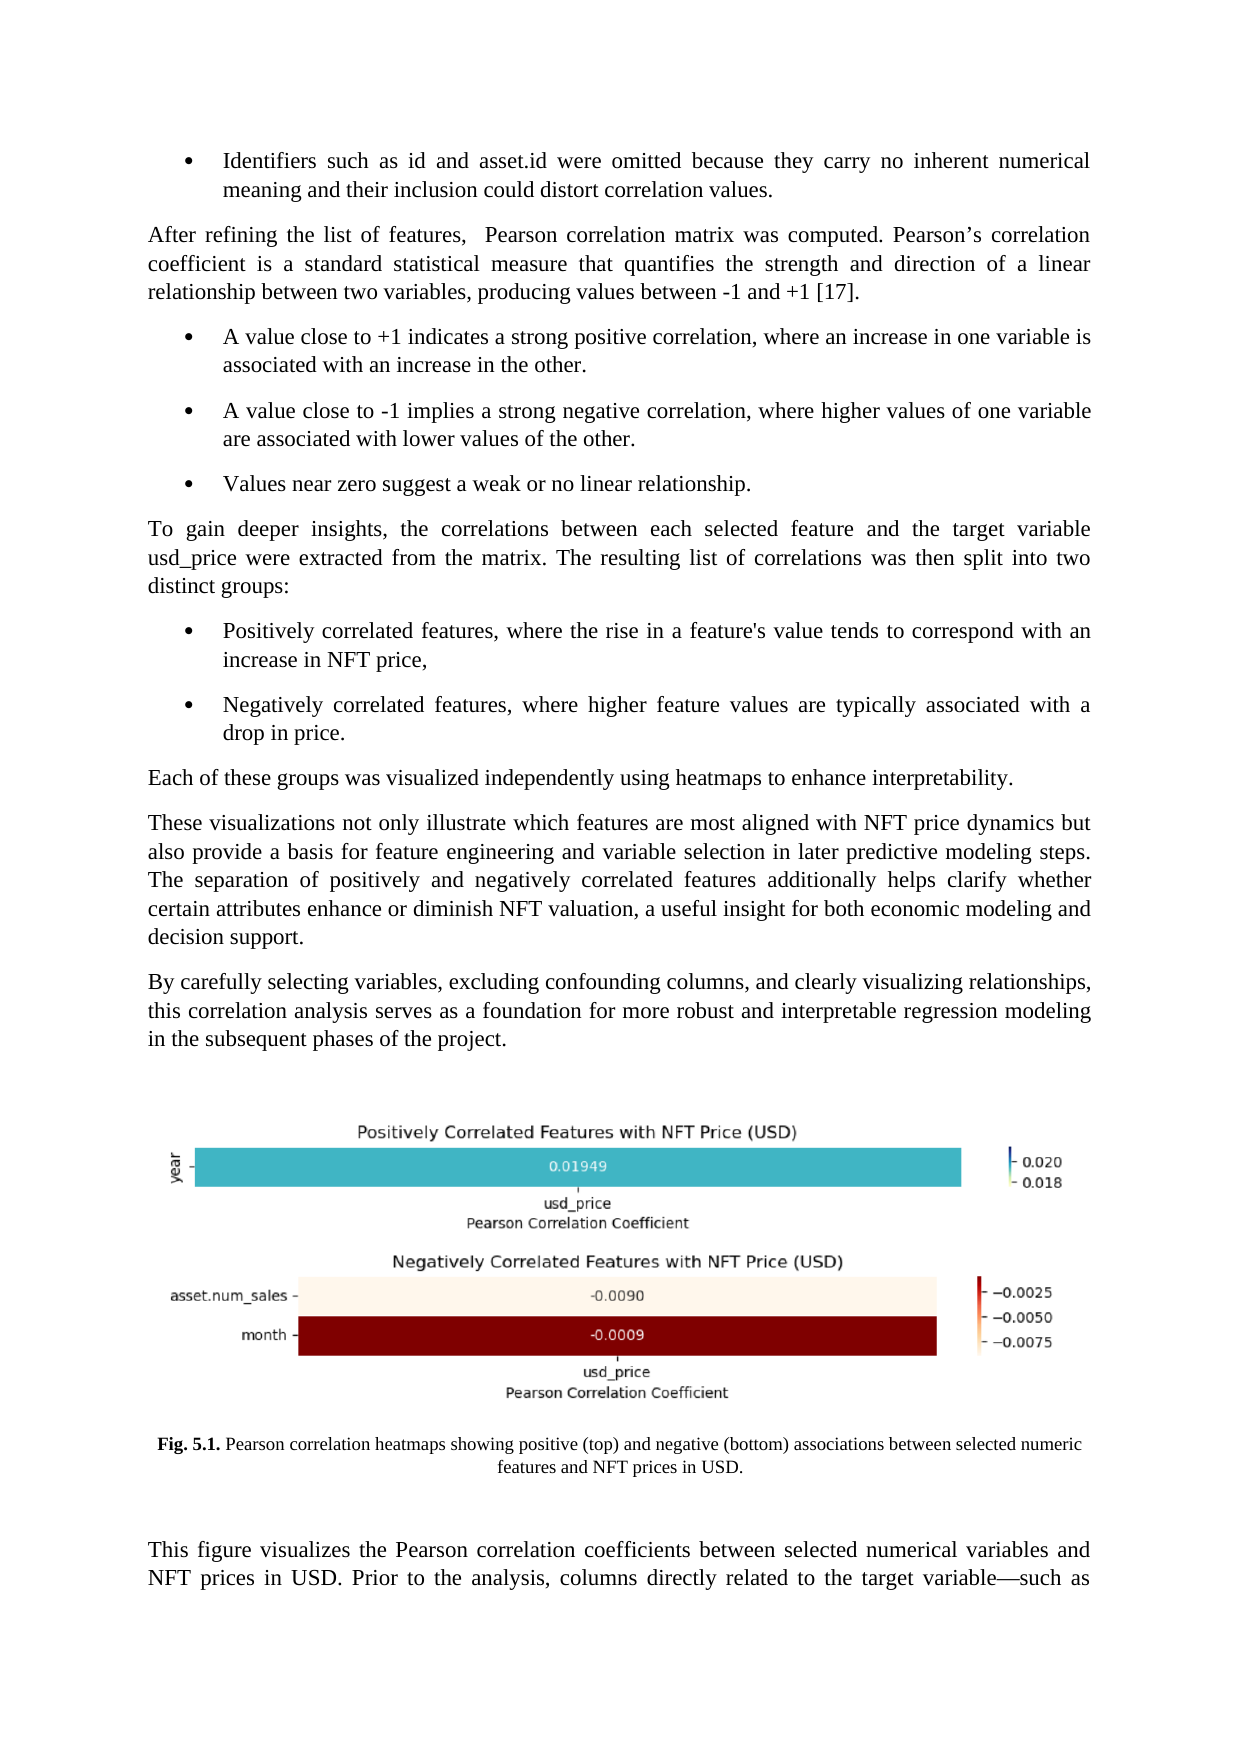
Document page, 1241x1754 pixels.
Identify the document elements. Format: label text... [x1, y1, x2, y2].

text These visualizations not only illustrate which features are most aligned with NFT price dynamics but also provide a basis for feature engineering and variable selection in later predictive modeling steps. The separation of positively and negatively correlated features additionally helps clarify whether certain attributes enhance or diminish NFT valuation, a useful insight for both economic modeling and decision support. [148, 809, 1093, 949]
text By carefully selecting variables, excluding confounding columns, and clearly visualizing relationships, this correlation analysis serves as a foundation for more robust and interpretable regression modeling in the subsequent phases of the project. [148, 968, 1093, 1052]
list Positively correlated features, where the rise in a feature's value tends to correspond with an increase in NFT price, [185, 617, 1093, 672]
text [148, 1536, 1093, 1590]
text Each of these groups was visualized independently using heatmaps to enhance interpretability. [148, 764, 1093, 791]
list A value close to -1 implies a strong negative correlation, where higher values of one variable are associated with lower values of the other. [185, 397, 1093, 451]
picture [152, 1115, 1088, 1414]
list A value close to +1 indicates a strong positive correlation, where an increase in one variable is associated with an increase in the other. [185, 323, 1093, 378]
text To gain deeper insights, the correlations between each selected feature and the target variable usd_price were extracted from the matrix. The resulting list of correlations was then split into two distinct groups: [148, 515, 1093, 598]
text Fig. 5.1. Pearson correlation heatmaps showing positive (top) and negative (bottom) associations between selected numeric features and NFT prices in USD. [148, 1433, 1093, 1477]
list Negatively correlated features, where higher feature values are typically associated with a drop in price. [185, 691, 1093, 746]
list Values near zero suggest a weak or no linear relationship. [185, 470, 1093, 497]
text After refining the list of features, Pearson correlation matrix was computed. Pearson’s correlation coefficient is a standard statistical measure that quantifies the strength and direction of a linear relationship between two variables, producing values between -1 and +1 [17]. [148, 221, 1093, 304]
list Identifiers such as id and asset.id were omitted because they carry no inherent numerical meaning and their inclusion could distort correlation values. [185, 148, 1093, 202]
